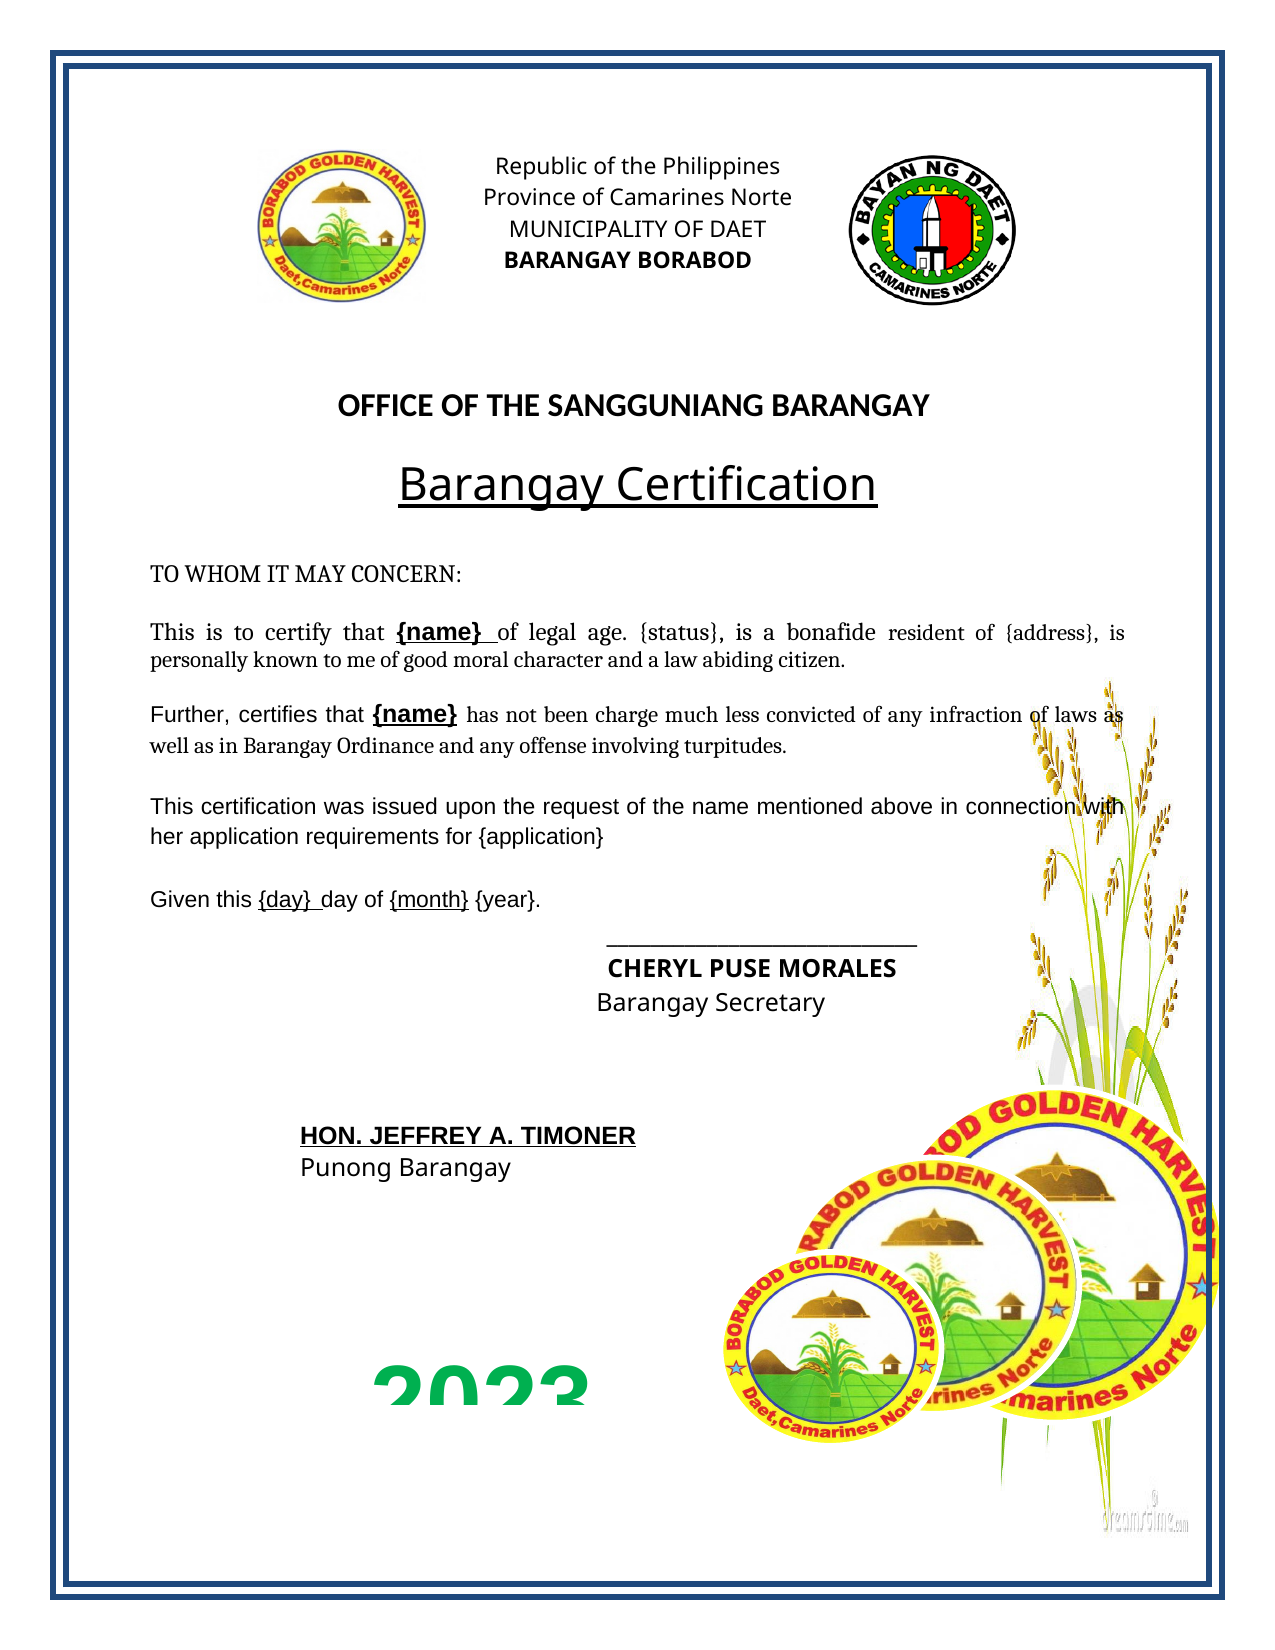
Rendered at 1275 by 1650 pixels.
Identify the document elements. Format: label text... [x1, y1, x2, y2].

text Given this {day} day of {month} {year}. [150, 886, 1125, 913]
picture [846, 303, 1017, 310]
text This certification was issued upon the request of the name mentioned above in connection with her application requirements for {application} [150, 793, 1125, 849]
text TO WHOM IT MAY CONCERN: [150, 559, 1125, 588]
text BARANGAY BORABOD [450, 244, 1125, 303]
text CHERYL PUSE MORALES [150, 951, 1125, 984]
text OFFICE OF THE SANGGUNIANG BARANGAY [300, 384, 1125, 425]
text Further, certifies that {name} has not been charge much less convicted of any infraction of laws as well as in Barangay Ordinance and any offense involving turpitudes. [150, 699, 1125, 759]
picture [1000, 1362, 1190, 1542]
text Province of Camarines Norte [150, 181, 1125, 212]
text Punong Barangay [150, 1149, 1125, 1184]
text MUNICIPALITY OF DAET [150, 212, 1125, 244]
picture [724, 1255, 938, 1442]
text Barangay Certification [150, 452, 1125, 514]
picture [257, 244, 427, 303]
picture [960, 1091, 1206, 1419]
text ____________________________ [150, 916, 1125, 951]
text HON. JEFFREY A. TIMONER [150, 1121, 1125, 1149]
text This is to certify that {name} of legal age. {status}, is a bonafide resident of {address}, is personally known to me of good moral character and a law abiding citizen. [150, 617, 1125, 673]
text Republic of the Philippines [150, 150, 1125, 181]
picture [1000, 677, 1190, 1148]
text Barangay Secretary [225, 984, 1125, 1019]
picture [797, 1184, 1076, 1410]
picture [1212, 1205, 1219, 1306]
